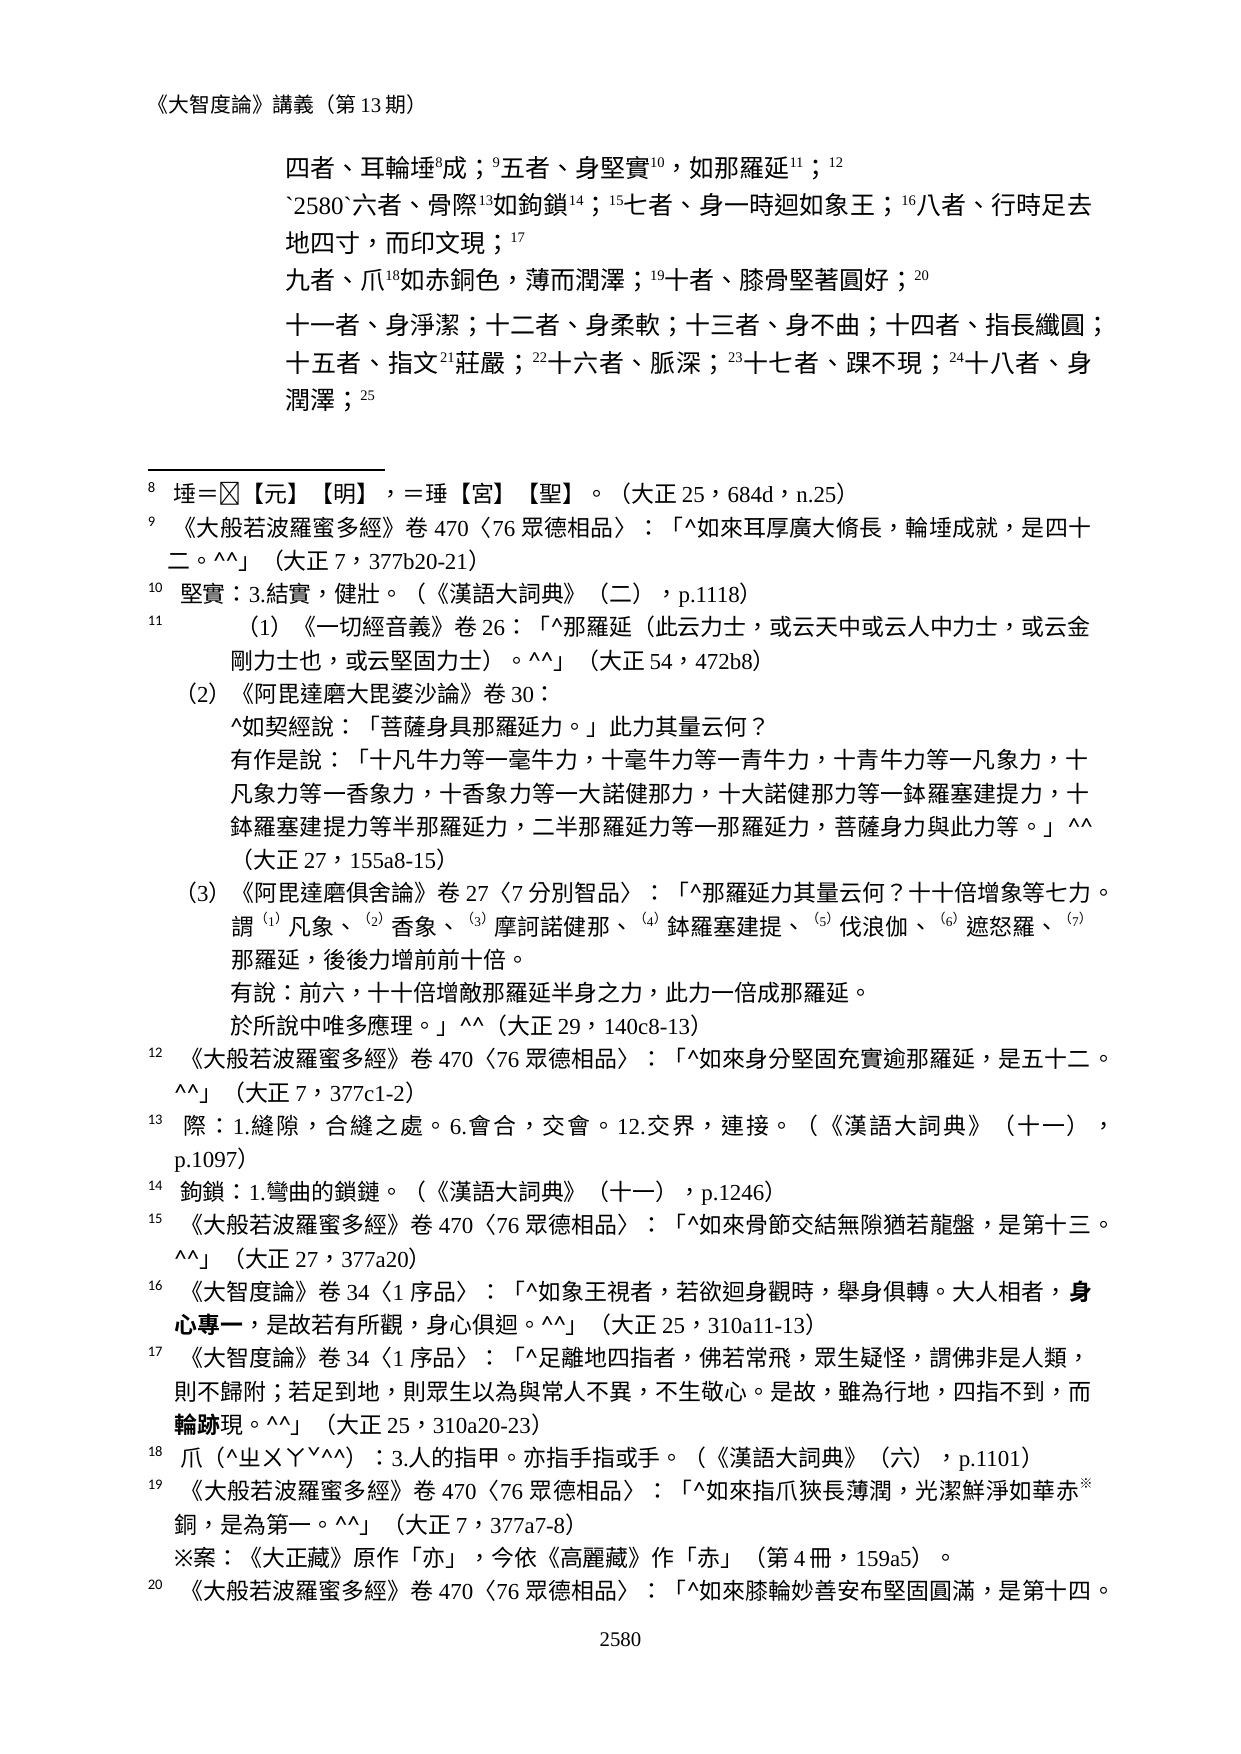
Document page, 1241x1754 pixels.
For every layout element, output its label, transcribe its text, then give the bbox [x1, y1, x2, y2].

text `2580`六者、骨際如鉤鎖；七者、身一時迴如象王；八者、行時足去地四寸，而印文現； [285, 185, 1092, 260]
text 四者、耳輪埵成；五者、身堅實，如那羅延； [285, 148, 1092, 185]
text 十五者、指文莊嚴；十六者、脈深；十七者、踝不現；十八者、身潤澤； [285, 343, 1092, 418]
text 十一者、身淨潔；十二者、身柔軟；十三者、身不曲；十四者、指長纖圓； [285, 305, 1092, 343]
text 九者、爪如赤銅色，薄而潤澤；十者、膝骨堅著圓好； [285, 260, 1092, 298]
